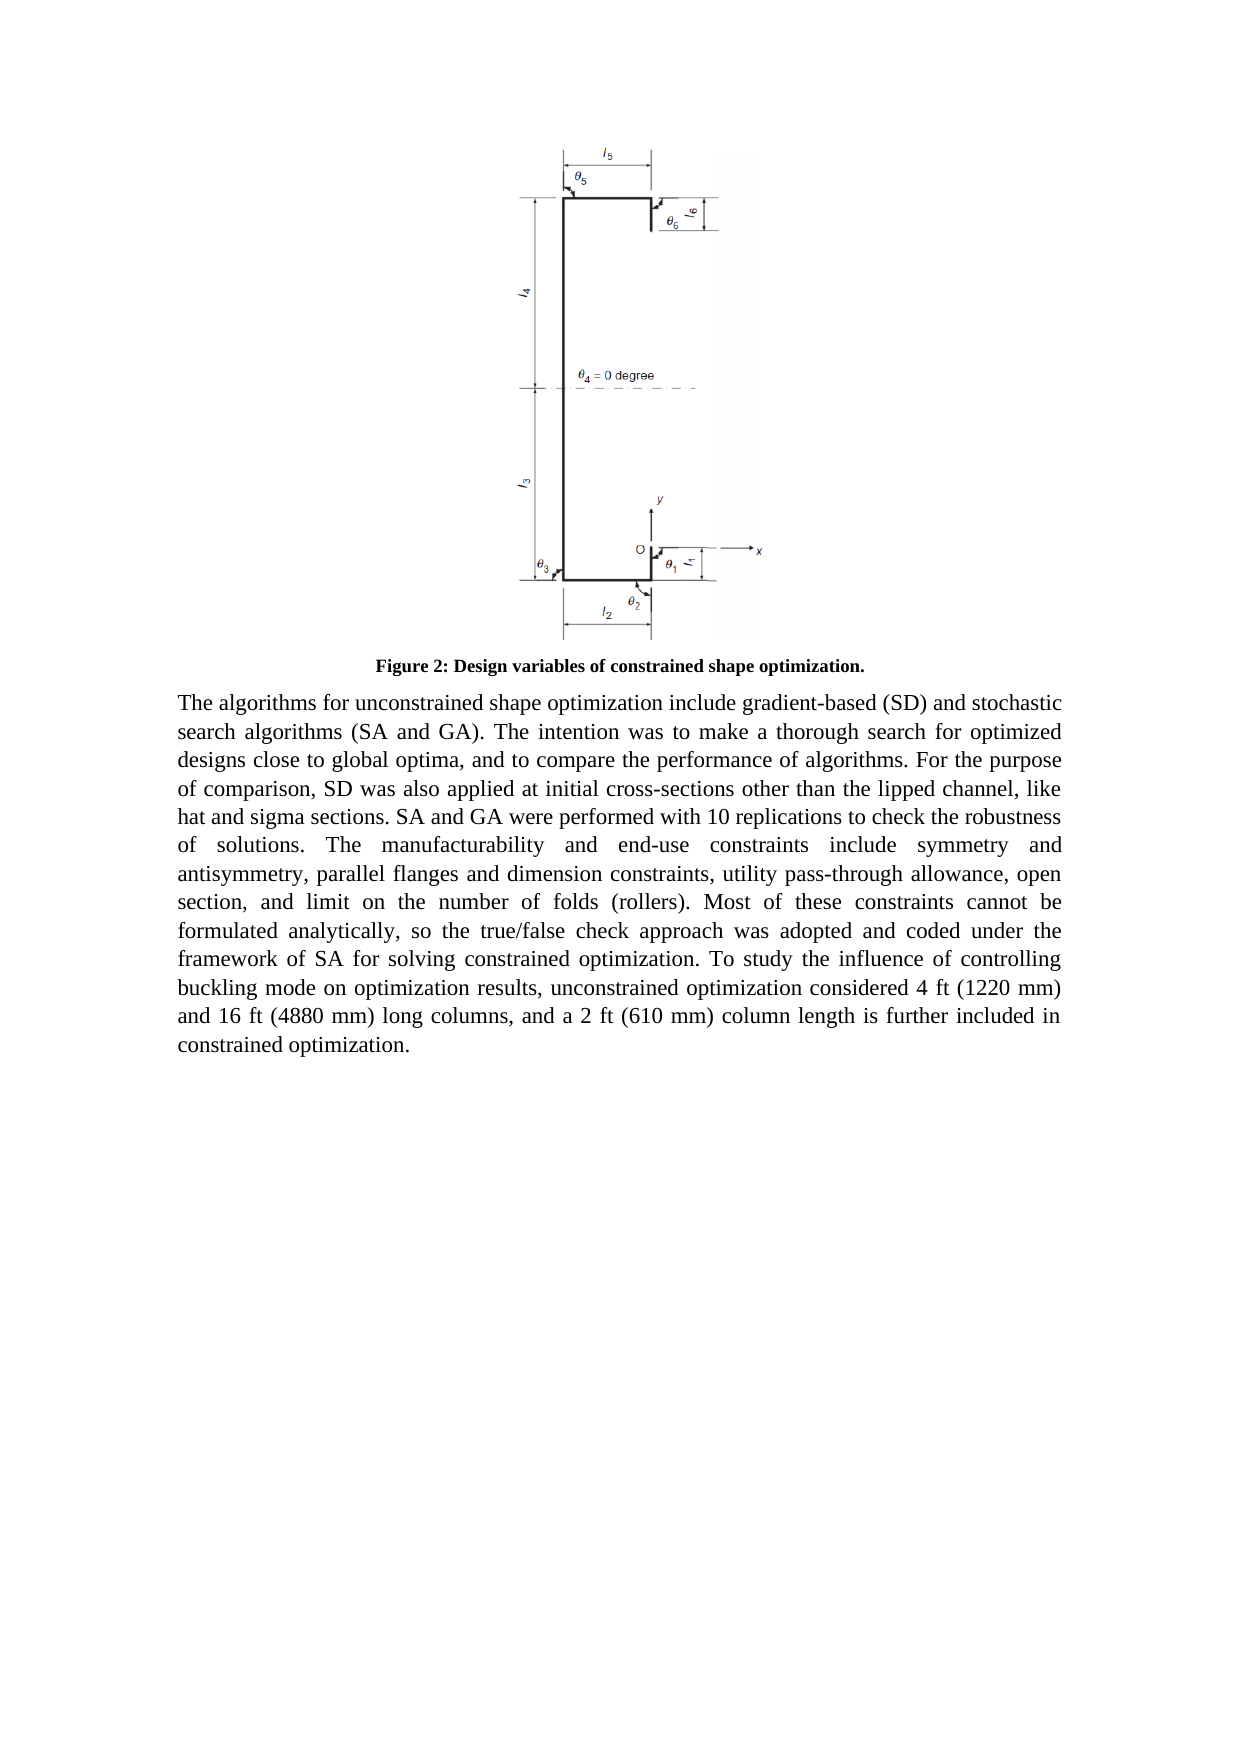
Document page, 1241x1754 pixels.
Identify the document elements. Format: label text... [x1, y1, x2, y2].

text The algorithms for unconstrained shape optimization include gradient-based (SD) and stochastic search algorithms (SA and GA). The intention was to make a thorough search for optimized designs close to global optima, and to compare the performance of algorithms. For the purpose of comparison, SD was also applied at initial cross-sections other than the lipped channel, like hat and sigma sections. SA and GA were performed with 10 replications to check the robustness of solutions. The manufacturability and end-use constraints include symmetry and antisymmetry, parallel flanges and dimension constraints, utility pass-through allowance, open section, and limit on the number of folds (rollers). Most of these constraints cannot be formulated analytically, so the true/false check approach was adopted and coded under the framework of SA for solving constrained optimization. To study the influence of controlling buckling mode on optimization results, unconstrained optimization considered 4 ft (1220 mm) and 16 ft (4880 mm) long columns, and a 2 ft (610 mm) column length is further included in constrained optimization. [177, 689, 1063, 1057]
picture [437, 147, 803, 641]
text Figure 2: Design variables of constrained shape optimization. [177, 655, 1063, 677]
